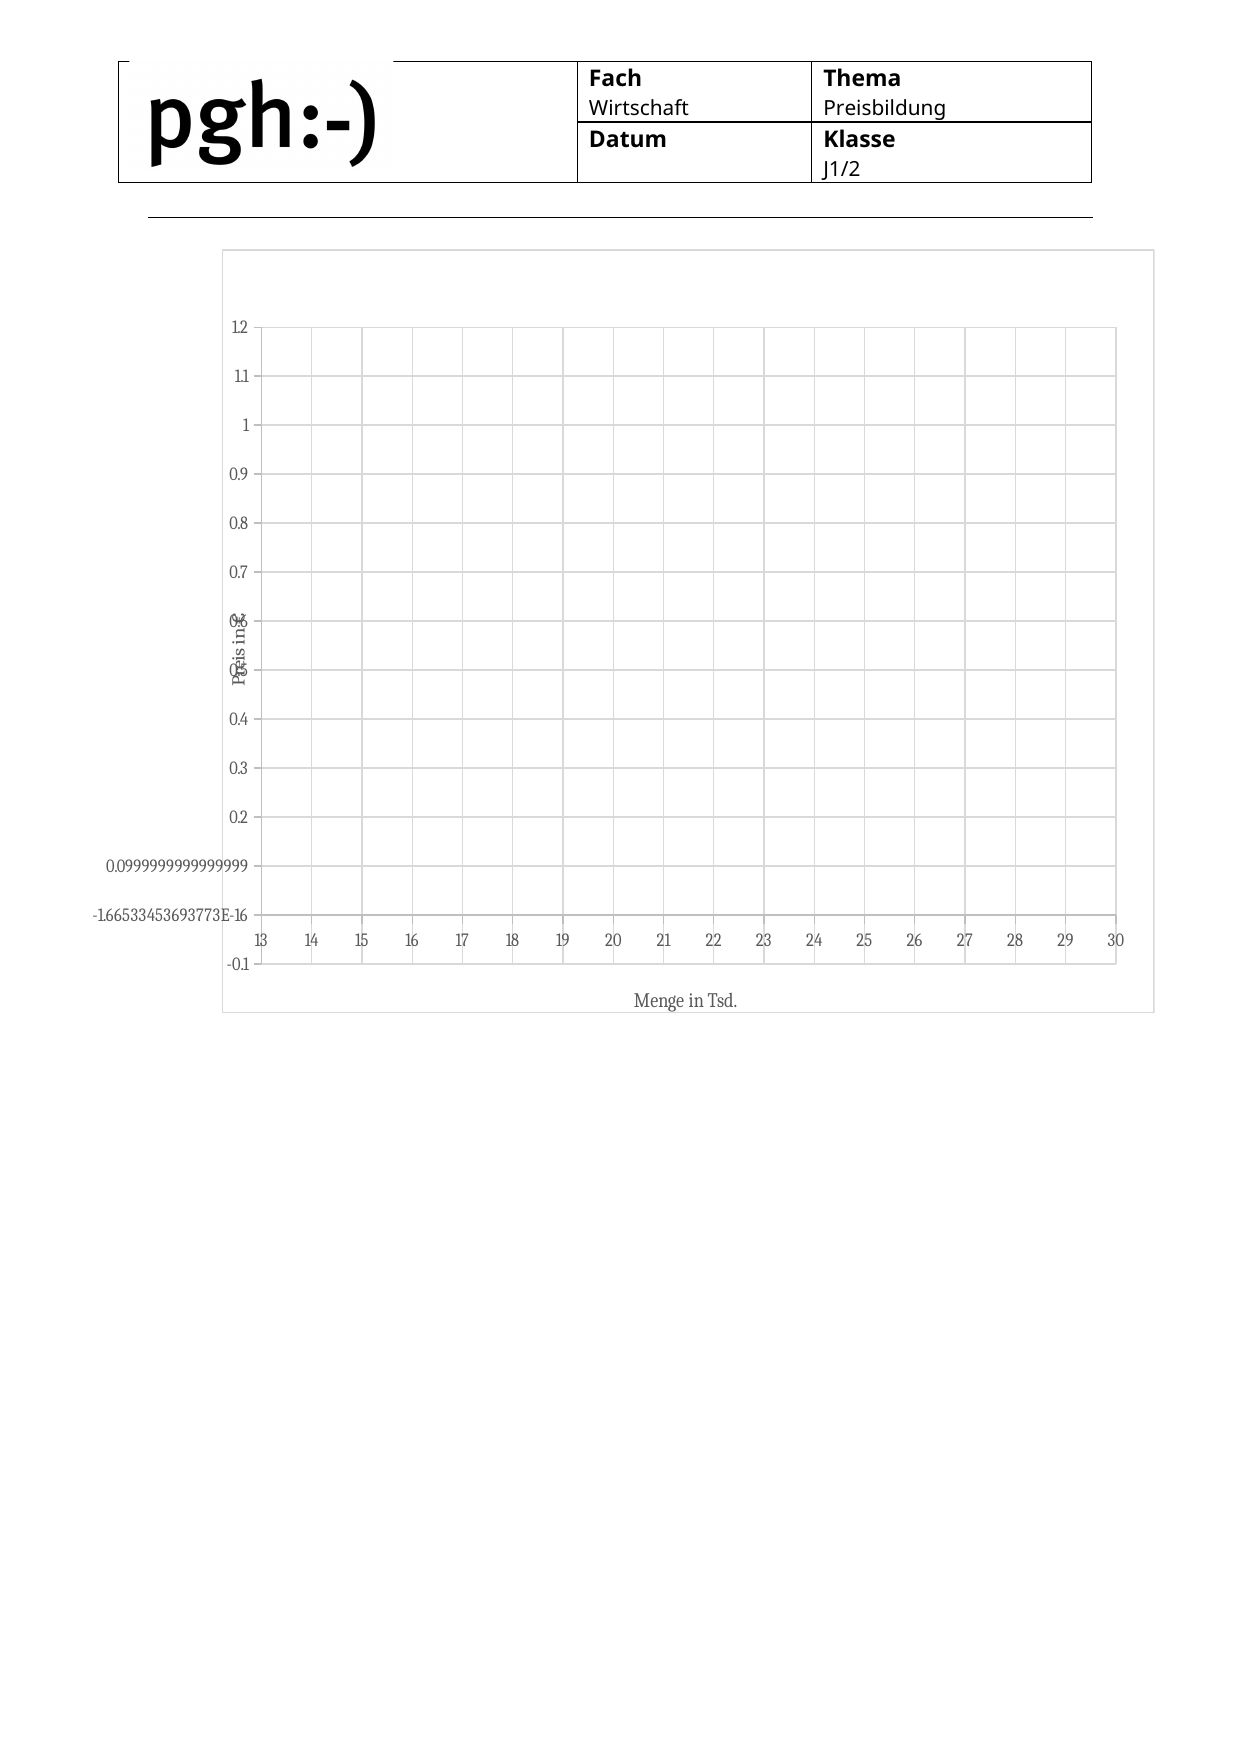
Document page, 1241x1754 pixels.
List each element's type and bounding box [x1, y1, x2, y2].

picture [129, 61, 394, 172]
